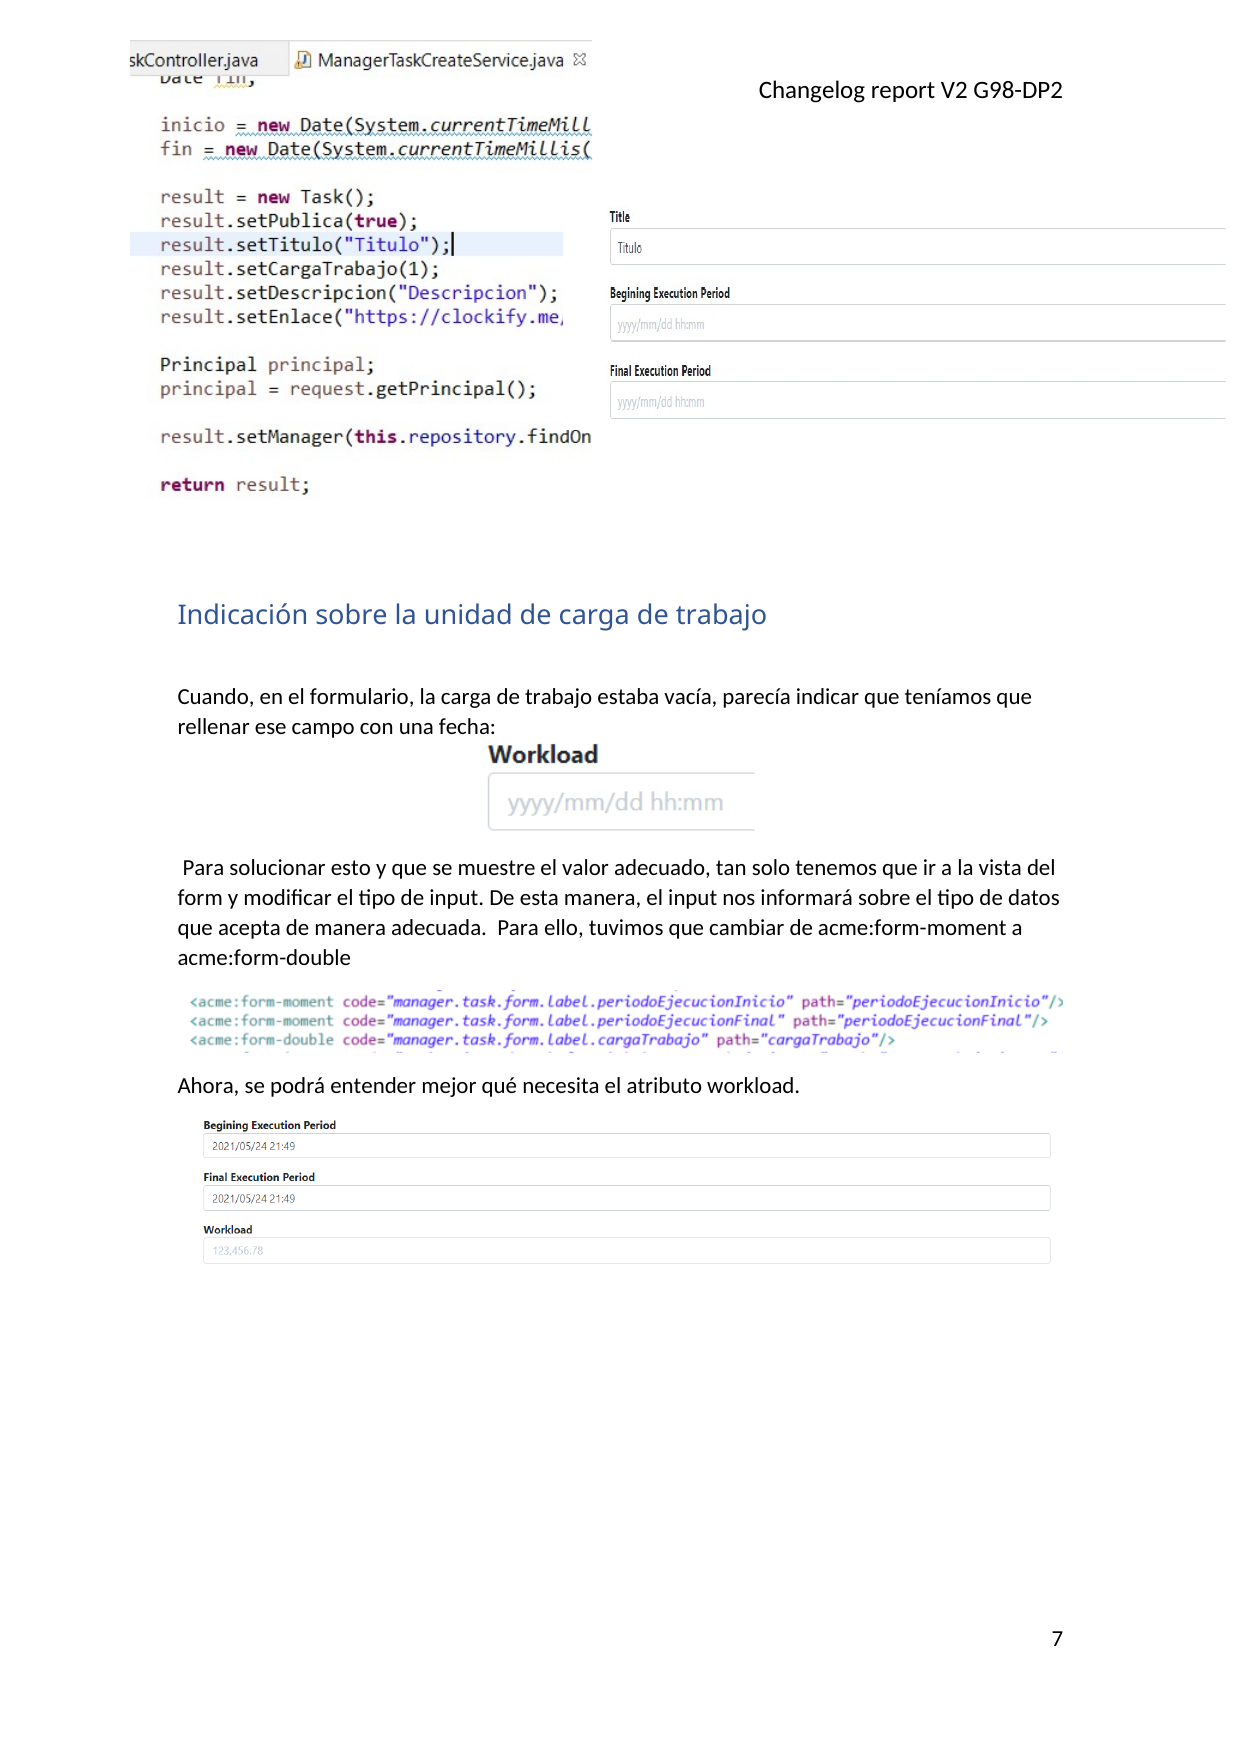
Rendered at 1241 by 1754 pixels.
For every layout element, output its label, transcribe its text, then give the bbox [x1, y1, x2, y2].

text Cuando, en el formulario, la carga de trabajo estaba vacía, parecía indicar que teníamos que rellenar ese campo con una fecha: [177, 682, 1063, 740]
subtitle Indicación sobre la unidad de carga de trabajo [177, 595, 1063, 632]
picture [177, 1118, 1063, 1272]
picture [177, 990, 1063, 1053]
text Para solucionar esto y que se muestre el valor adecuado, tan solo tenemos que ir a la vista del form y modificar el tipo de input. De esta manera, el input nos informará sobre el tipo de datos que acepta de manera adecuada. Para ello, tuvimos que cambiar de acme:form-moment a acme:form-double [177, 853, 1063, 971]
picture [421, 740, 755, 851]
picture [129, 40, 1226, 509]
text Ahora, se podrá entender mejor qué necesita el atributo workload. [177, 1071, 1063, 1099]
